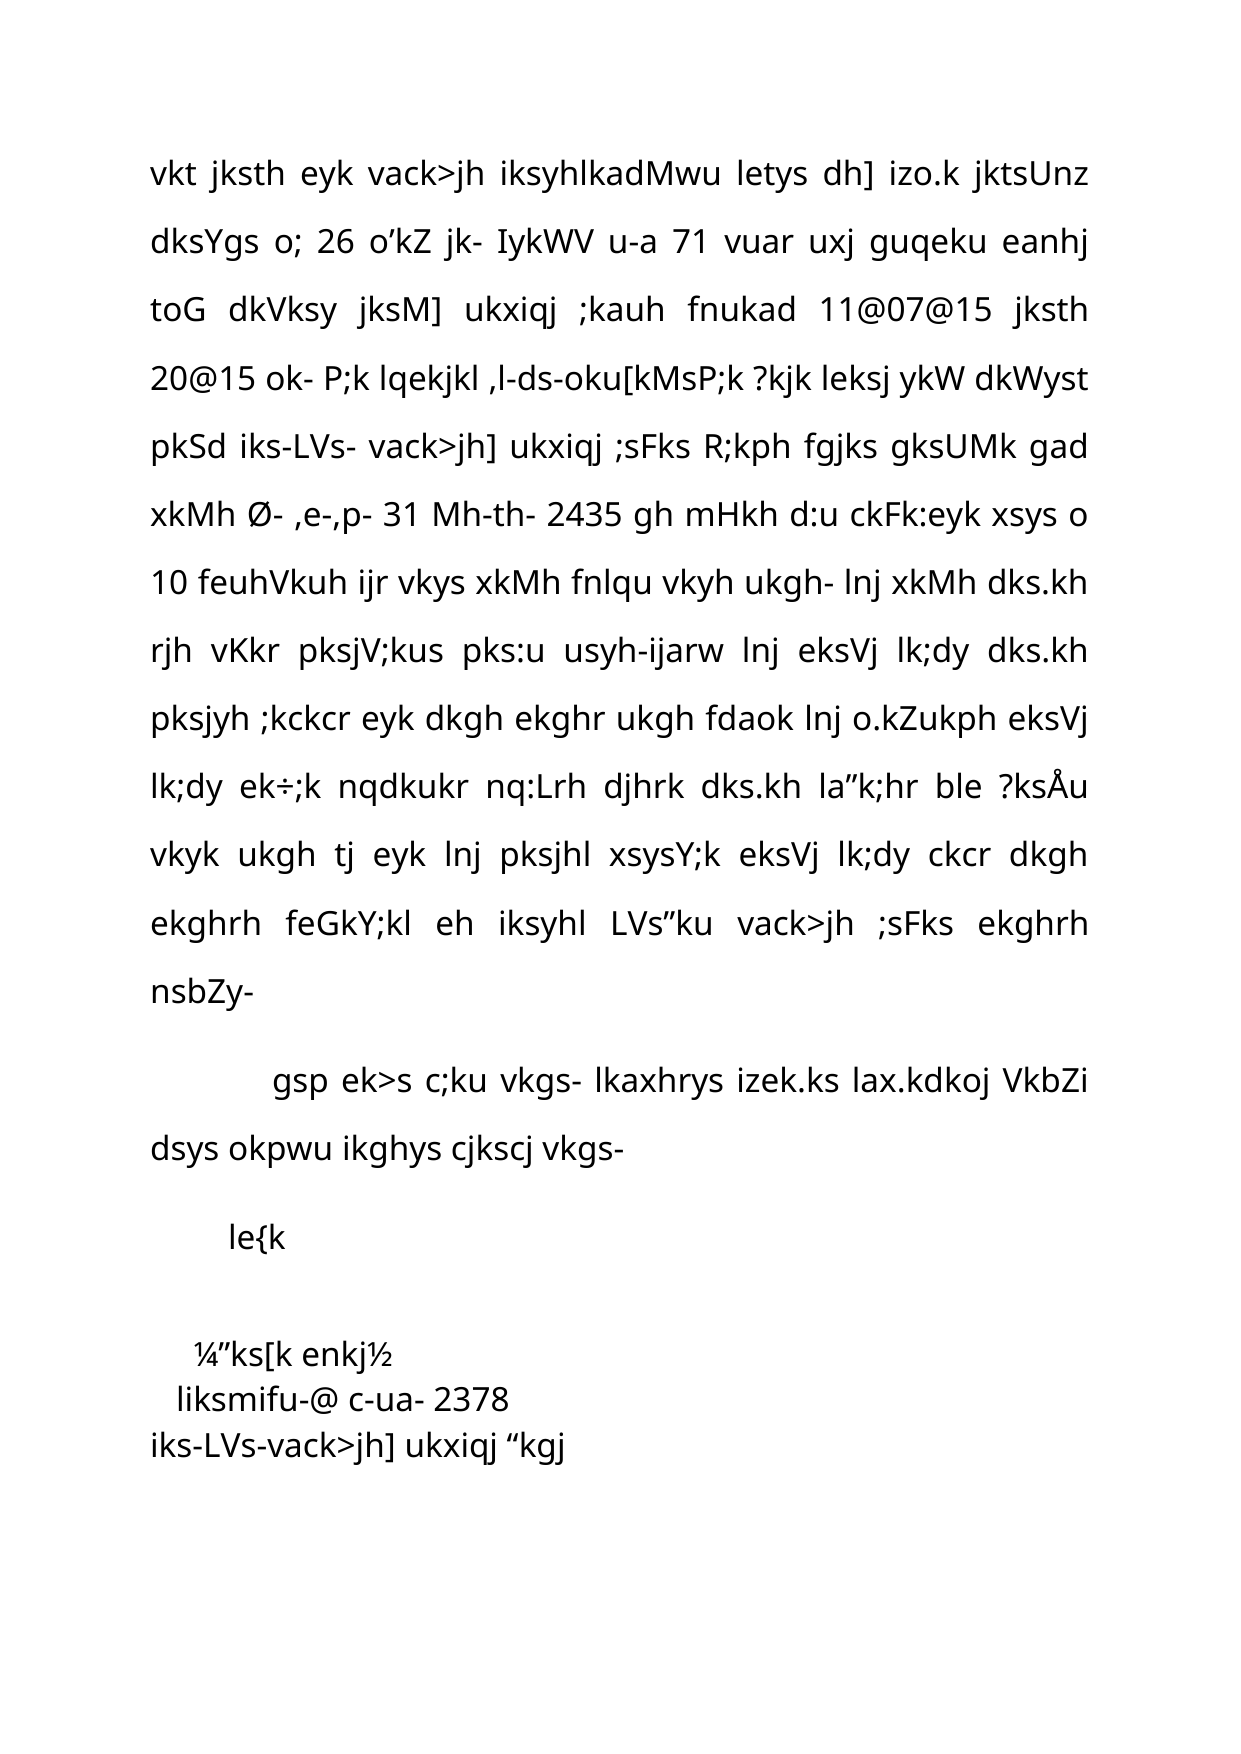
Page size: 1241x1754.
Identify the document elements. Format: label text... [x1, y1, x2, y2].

text gsp ek>s c;ku vkgs- lkaxhrys izek.ks lax.kdkoj VkbZi dsys okpwu ikghys cjkscj vkgs- [150, 1056, 1090, 1170]
text le{k [150, 1213, 1090, 1259]
text liksmifu-@ c-ua- 2378 [150, 1376, 1090, 1421]
text vkt jksth eyk vack>jh iksyhlkadMwu letys dh] izo.k jktsUnz dksYgs o; 26 o’kZ jk- IykWV u-a 71 vuar uxj guqeku eanhj toG dkVksy jksM] ukxiqj ;kauh fnukad 11@07@15 jksth 20@15 ok- P;k lqekjkl ,l-ds-oku[kMsP;k ?kjk leksj ykW dkWyst pkSd iks-LVs- vack>jh] ukxiqj ;sFks R;kph fgjks gksUMk gad xkMh Ø- ,e-,p- 31 Mh-th- 2435 gh mHkh d:u ckFk:eyk xsys o 10 feuhVkuh ijr vkys xkMh fnlqu vkyh ukgh- lnj xkMh dks.kh rjh vKkr pksjV;kus pks:u usyh-ijarw lnj eksVj lk;dy dks.kh pksjyh ;kckcr eyk dkgh ekghr ukgh fdaok lnj o.kZukph eksVj lk;dy ek÷;k nqdkukr nq:Lrh djhrk dks.kh la”k;hr ble ?ksÅu vkyk ukgh tj eyk lnj pksjhl xsysY;k eksVj lk;dy ckcr dkgh ekghrh feGkY;kl eh iksyhl LVs”ku vack>jh ;sFks ekghrh nsbZy- [150, 150, 1090, 1013]
text ¼”ks[k enkj½ [150, 1331, 1090, 1376]
text iks-LVs-vack>jh] ukxiqj “kgj [150, 1421, 1090, 1467]
